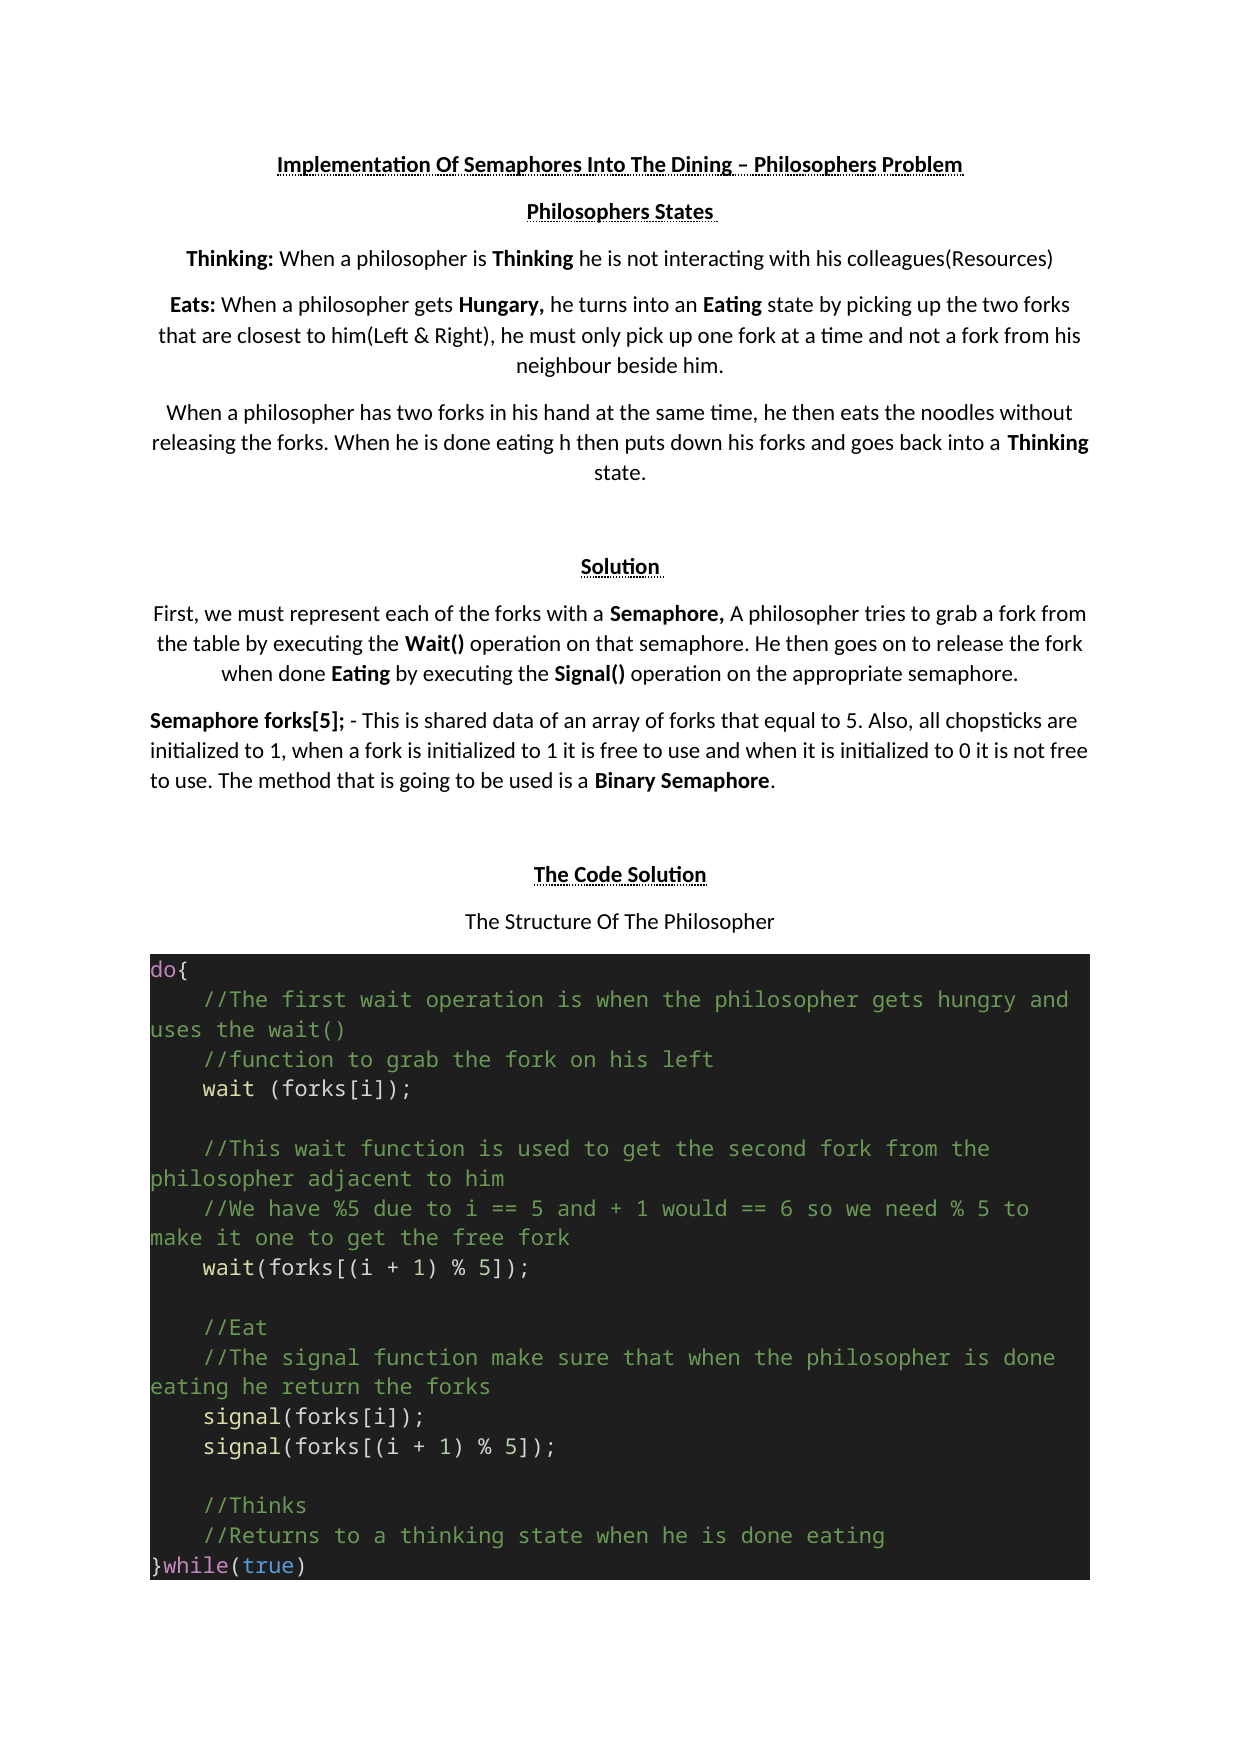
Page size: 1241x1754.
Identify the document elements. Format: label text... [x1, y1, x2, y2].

text //Thinks [150, 1490, 1090, 1520]
text Eats: When a philosopher gets Hungary, he turns into an Eating state by picking up the two forks that are closest to him(Left & Right), he must only pick up one fork at a time and not a fork from his neighbour beside him. [150, 291, 1090, 379]
text The Structure Of The Philosopher [150, 907, 1090, 935]
text wait (forks[i]); [150, 1073, 1090, 1103]
text When a philosopher has two forks in his hand at the same time, he then eats the noodles without releasing the forks. When he is done eating h then puts down his forks and goes back into a Thinking state. [150, 398, 1090, 486]
text The Code Solution [150, 860, 1090, 888]
text //The signal function make sure that when the philosopher is done eating he return the forks [150, 1341, 1090, 1401]
text //This wait function is used to get the second fork from the philosopher adjacent to him [150, 1133, 1090, 1192]
text Philosophers States [150, 197, 1090, 225]
text wait(forks[(i + 1) % 5]); [150, 1252, 1090, 1282]
text signal(forks[i]); [150, 1401, 1090, 1431]
text Implementation Of Semaphores Into The Dining – Philosophers Problem [150, 150, 1090, 178]
text Solution [150, 552, 1090, 580]
text }while(true) [150, 1550, 1090, 1580]
text //We have %5 due to i == 5 and + 1 would == 6 so we need % 5 to make it one to get the free fork [150, 1192, 1090, 1252]
text //function to grab the fork on his left [150, 1043, 1090, 1073]
text //Returns to a thinking state when he is done eating [150, 1520, 1090, 1550]
text Thinking: When a philosopher is Thinking he is not interacting with his colleagues(Resources) [150, 244, 1090, 272]
text Semaphore forks[5]; - This is shared data of an array of forks that equal to 5. Also, all chopsticks are initialized to 1, when a fork is initialized to 1 it is free to use and when it is initialized to 0 it is not free to use. The method that is going to be used is a Binary Semaphore. [150, 706, 1090, 795]
text //Eat [150, 1312, 1090, 1341]
text //The first wait operation is when the philosopher gets hungry and uses the wait() [150, 984, 1090, 1043]
text do{ [150, 954, 1090, 984]
text signal(forks[(i + 1) % 5]); [150, 1431, 1090, 1461]
text First, we must represent each of the forks with a Semaphore, A philosopher tries to grab a fork from the table by executing the Wait() operation on that semaphore. He then goes on to release the fork when done Eating by executing the Signal() operation on the appropriate semaphore. [150, 599, 1090, 687]
